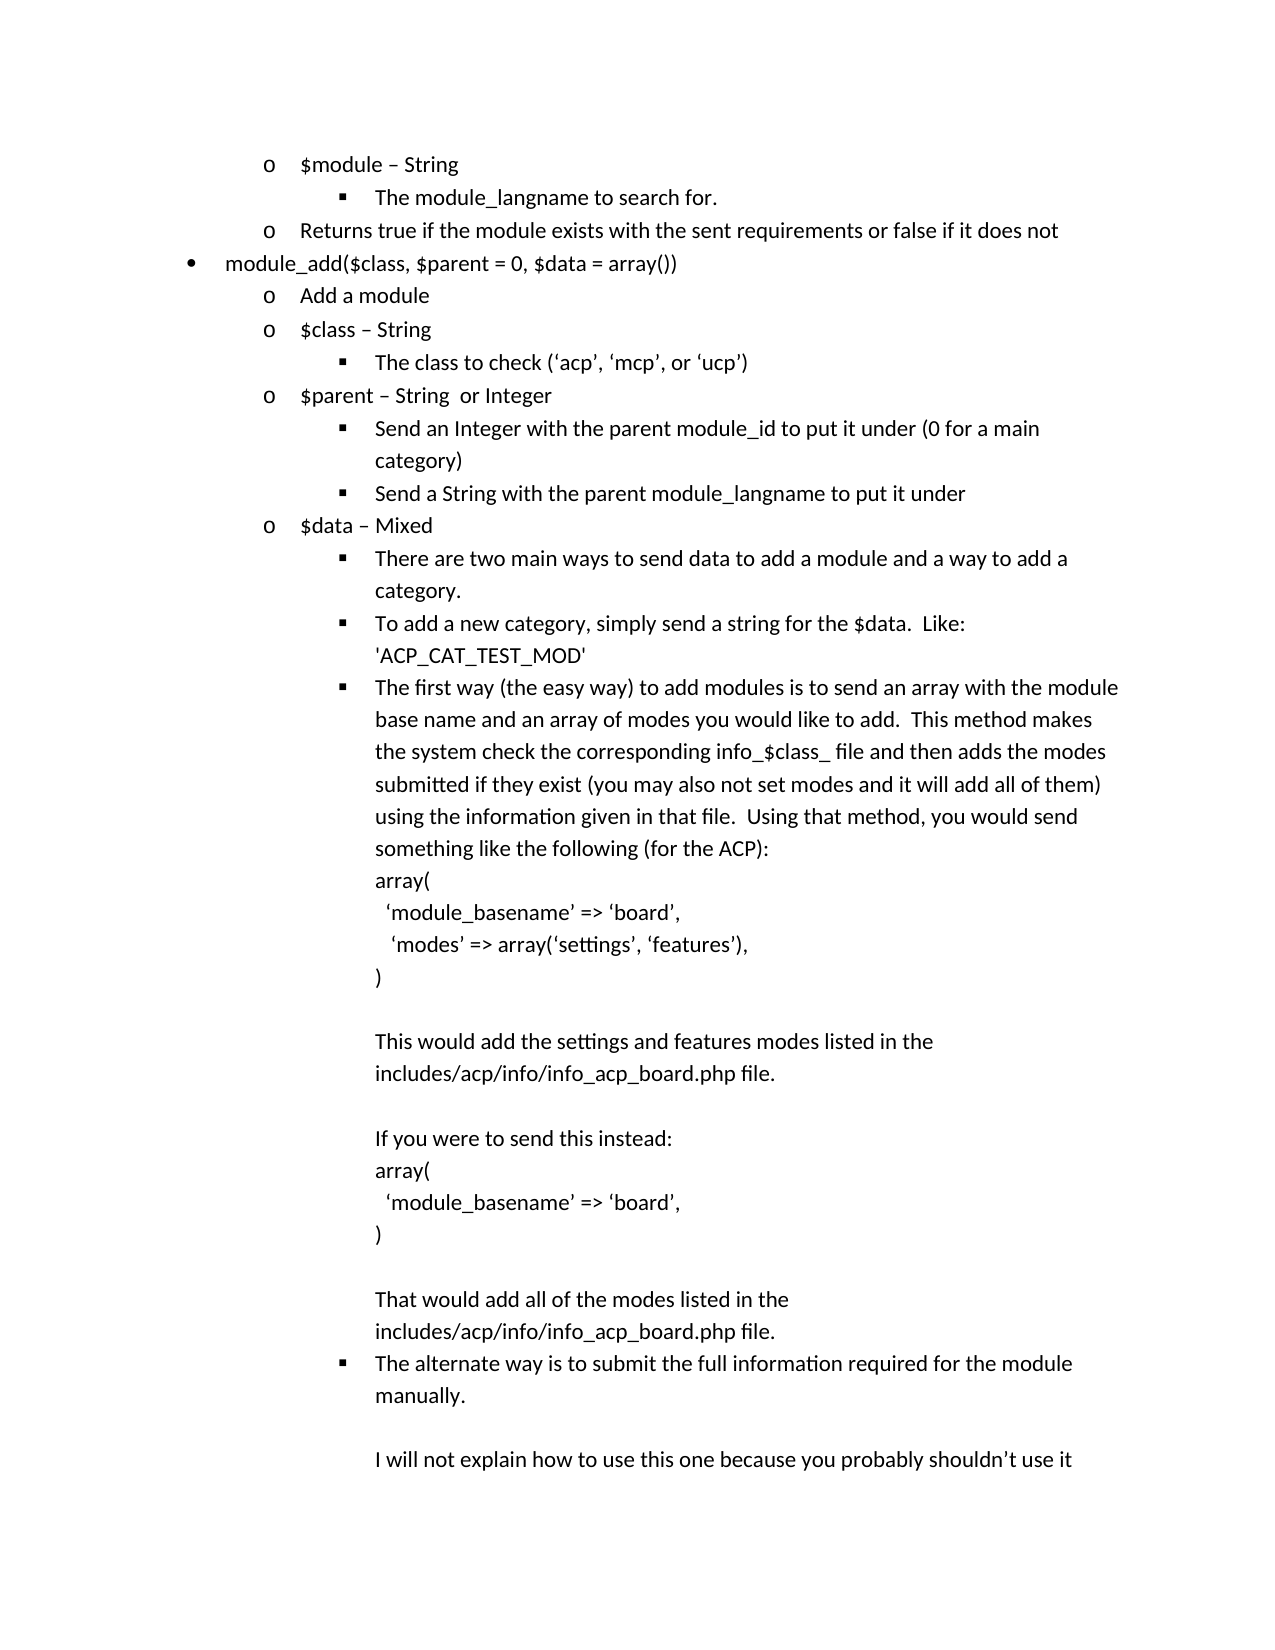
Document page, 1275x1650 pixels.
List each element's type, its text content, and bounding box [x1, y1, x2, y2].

list The class to check (‘acp’, ‘mcp’, or ‘ucp’) [337, 348, 1125, 377]
list $module – String [262, 150, 1125, 179]
list To add a new category, simply send a string for the $data. Like: 'ACP_CAT_TEST_MOD' [337, 609, 1125, 669]
list $parent – String or Integer [262, 381, 1125, 410]
list Send an Integer with the parent module_id to put it under (0 for a main category) [337, 414, 1125, 474]
list Returns true if the module exists with the sent requirements or false if it does not [262, 216, 1125, 245]
list The module_langname to search for. [337, 183, 1125, 212]
list The first way (the easy way) to add modules is to send an array with the module base name and an array of modes you would like to add. This method makes the system check the corresponding info_$class_ file and then adds the modes submitted if they exist (you may also not set modes and it will add all of them) using the information given in that file. Using that method, you would send something like the following (for the ACP): array( ‘module_basename’ => ‘board’, ‘modes’ => array(‘settings’, ‘features’), ) This would add the settings and features modes listed in the includes/acp/info/info_acp_board.php file. If you were to send this instead: array( ‘module_basename’ => ‘board’, ) That would add all of the modes listed in the includes/acp/info/info_acp_board.php file. [337, 673, 1125, 1345]
list There are two main ways to send data to add a module and a way to add a category. [337, 544, 1125, 604]
list $data – Mixed [262, 511, 1125, 540]
list module_add($class, $parent = 0, $data = array()) [187, 249, 1125, 277]
list $class – String [262, 315, 1125, 344]
list Send a String with the parent module_langname to put it under [337, 479, 1125, 507]
list Add a module [262, 281, 1125, 311]
